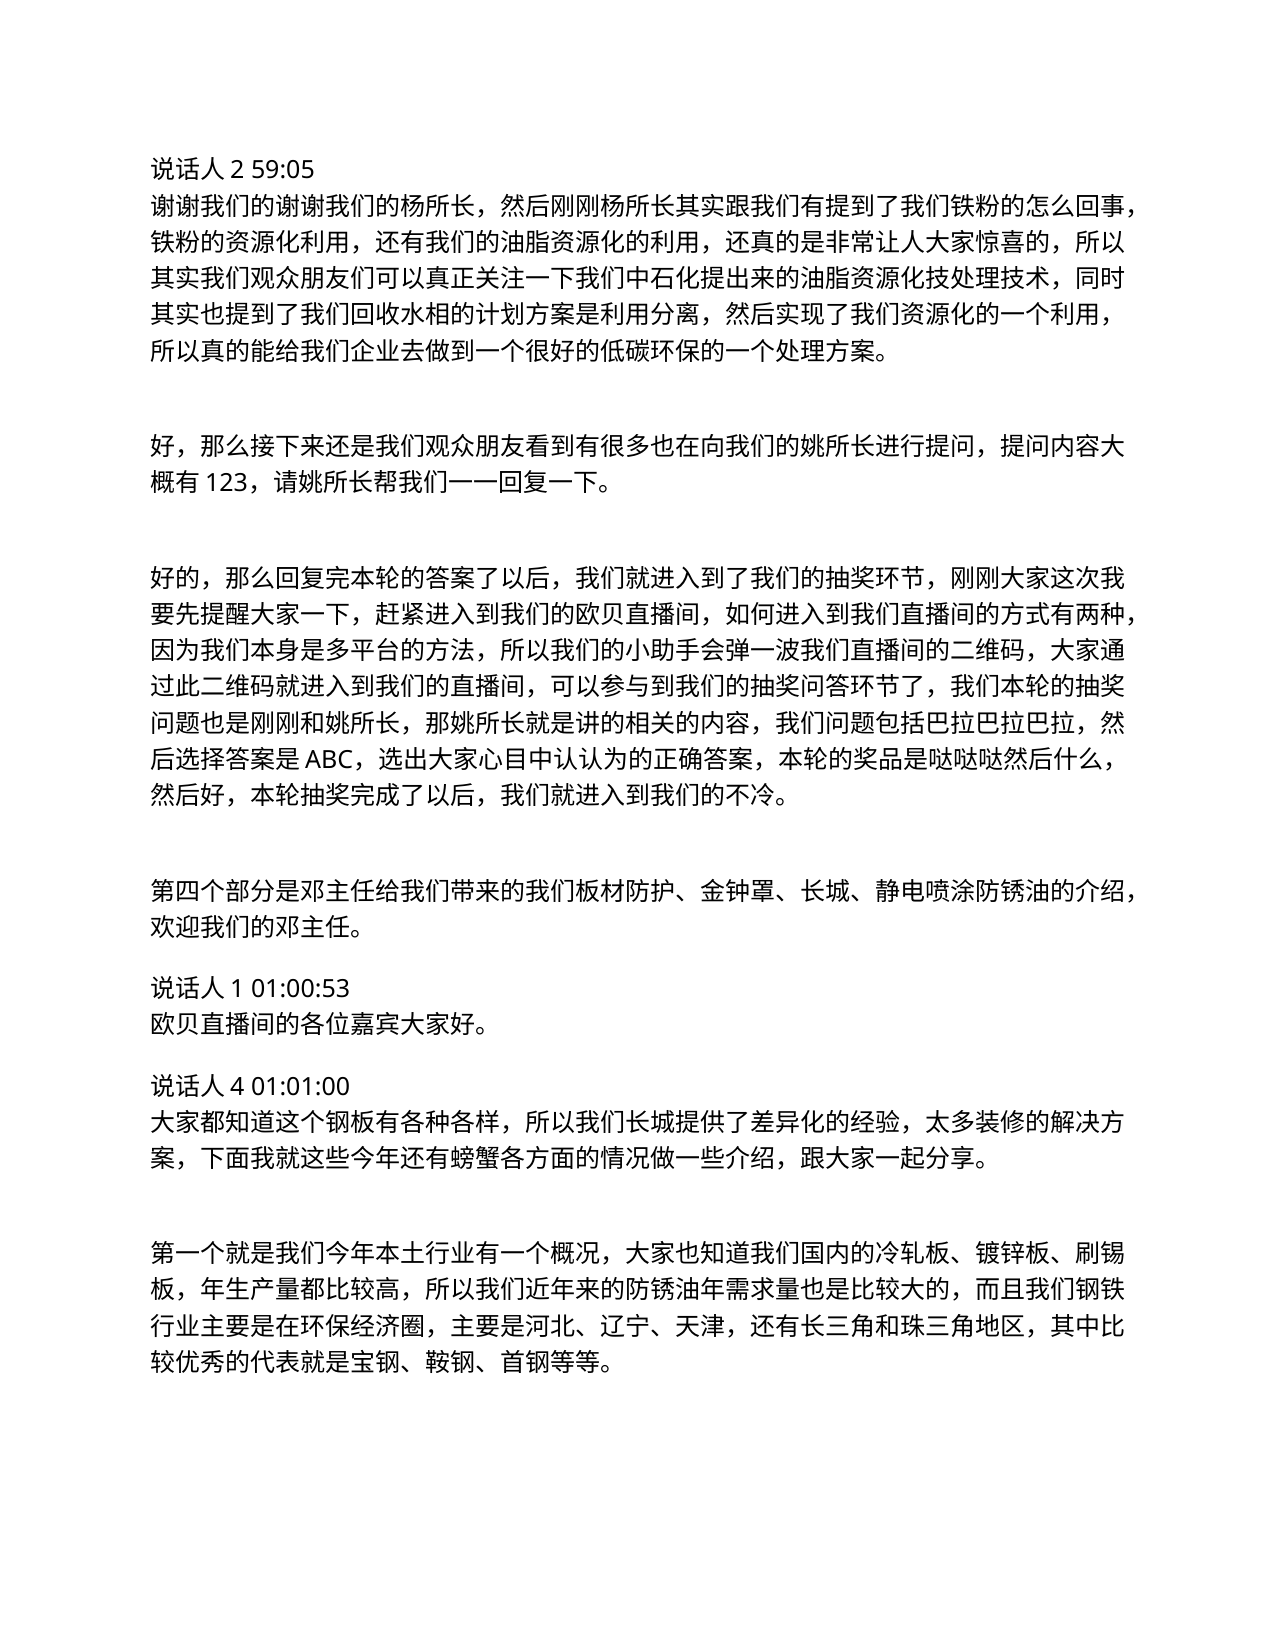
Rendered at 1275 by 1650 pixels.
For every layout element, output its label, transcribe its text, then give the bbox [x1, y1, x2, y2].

text 说话人4 01:01:00 大家都知道这个钢板有各种各样，所以我们长城提供了差异化的经验，太多装修的解决方案，下面我就这些今年还有螃蟹各方面的情况做一些介绍，跟大家一起分享。 [150, 1066, 1125, 1175]
text 说话人2 59:05 谢谢我们的谢谢我们的杨所长，然后刚刚杨所长其实跟我们有提到了我们铁粉的怎么回事，铁粉的资源化利用，还有我们的油脂资源化的利用，还真的是非常让人大家惊喜的，所以其实我们观众朋友们可以真正关注一下我们中石化提出来的油脂资源化技处理技术，同时其实也提到了我们回收水相的计划方案是利用分离，然后实现了我们资源化的一个利用，所以真的能给我们企业去做到一个很好的低碳环保的一个处理方案。 [150, 150, 1125, 367]
text 第一个就是我们今年本土行业有一个概况，大家也知道我们国内的冷轧板、镀锌板、刷锡板，年生产量都比较高，所以我们近年来的防锈油年需求量也是比较大的，而且我们钢铁行业主要是在环保经济圈，主要是河北、辽宁、天津，还有长三角和珠三角地区，其中比较优秀的代表就是宝钢、鞍钢、首钢等等。 [150, 1200, 1125, 1379]
text 好，那么接下来还是我们观众朋友看到有很多也在向我们的姚所长进行提问，提问内容大概有123，请姚所长帮我们一一回复一下。 [150, 392, 1125, 499]
text 第四个部分是邓主任给我们带来的我们板材防护、金钟罩、长城、静电喷涂防锈油的介绍，欢迎我们的邓主任。 [150, 837, 1125, 943]
text 说话人1 01:00:53 欧贝直播间的各位嘉宾大家好。 [150, 968, 1125, 1041]
text 好的，那么回复完本轮的答案了以后，我们就进入到了我们的抽奖环节，刚刚大家这次我要先提醒大家一下，赶紧进入到我们的欧贝直播间，如何进入到我们直播间的方式有两种，因为我们本身是多平台的方法，所以我们的小助手会弹一波我们直播间的二维码，大家通过此二维码就进入到我们的直播间，可以参与到我们的抽奖问答环节了，我们本轮的抽奖问题也是刚刚和姚所长，那姚所长就是讲的相关的内容，我们问题包括巴拉巴拉巴拉，然后选择答案是ABC，选出大家心目中认认为的正确答案，本轮的奖品是哒哒哒然后什么，然后好，本轮抽奖完成了以后，我们就进入到我们的不冷。 [150, 524, 1125, 812]
